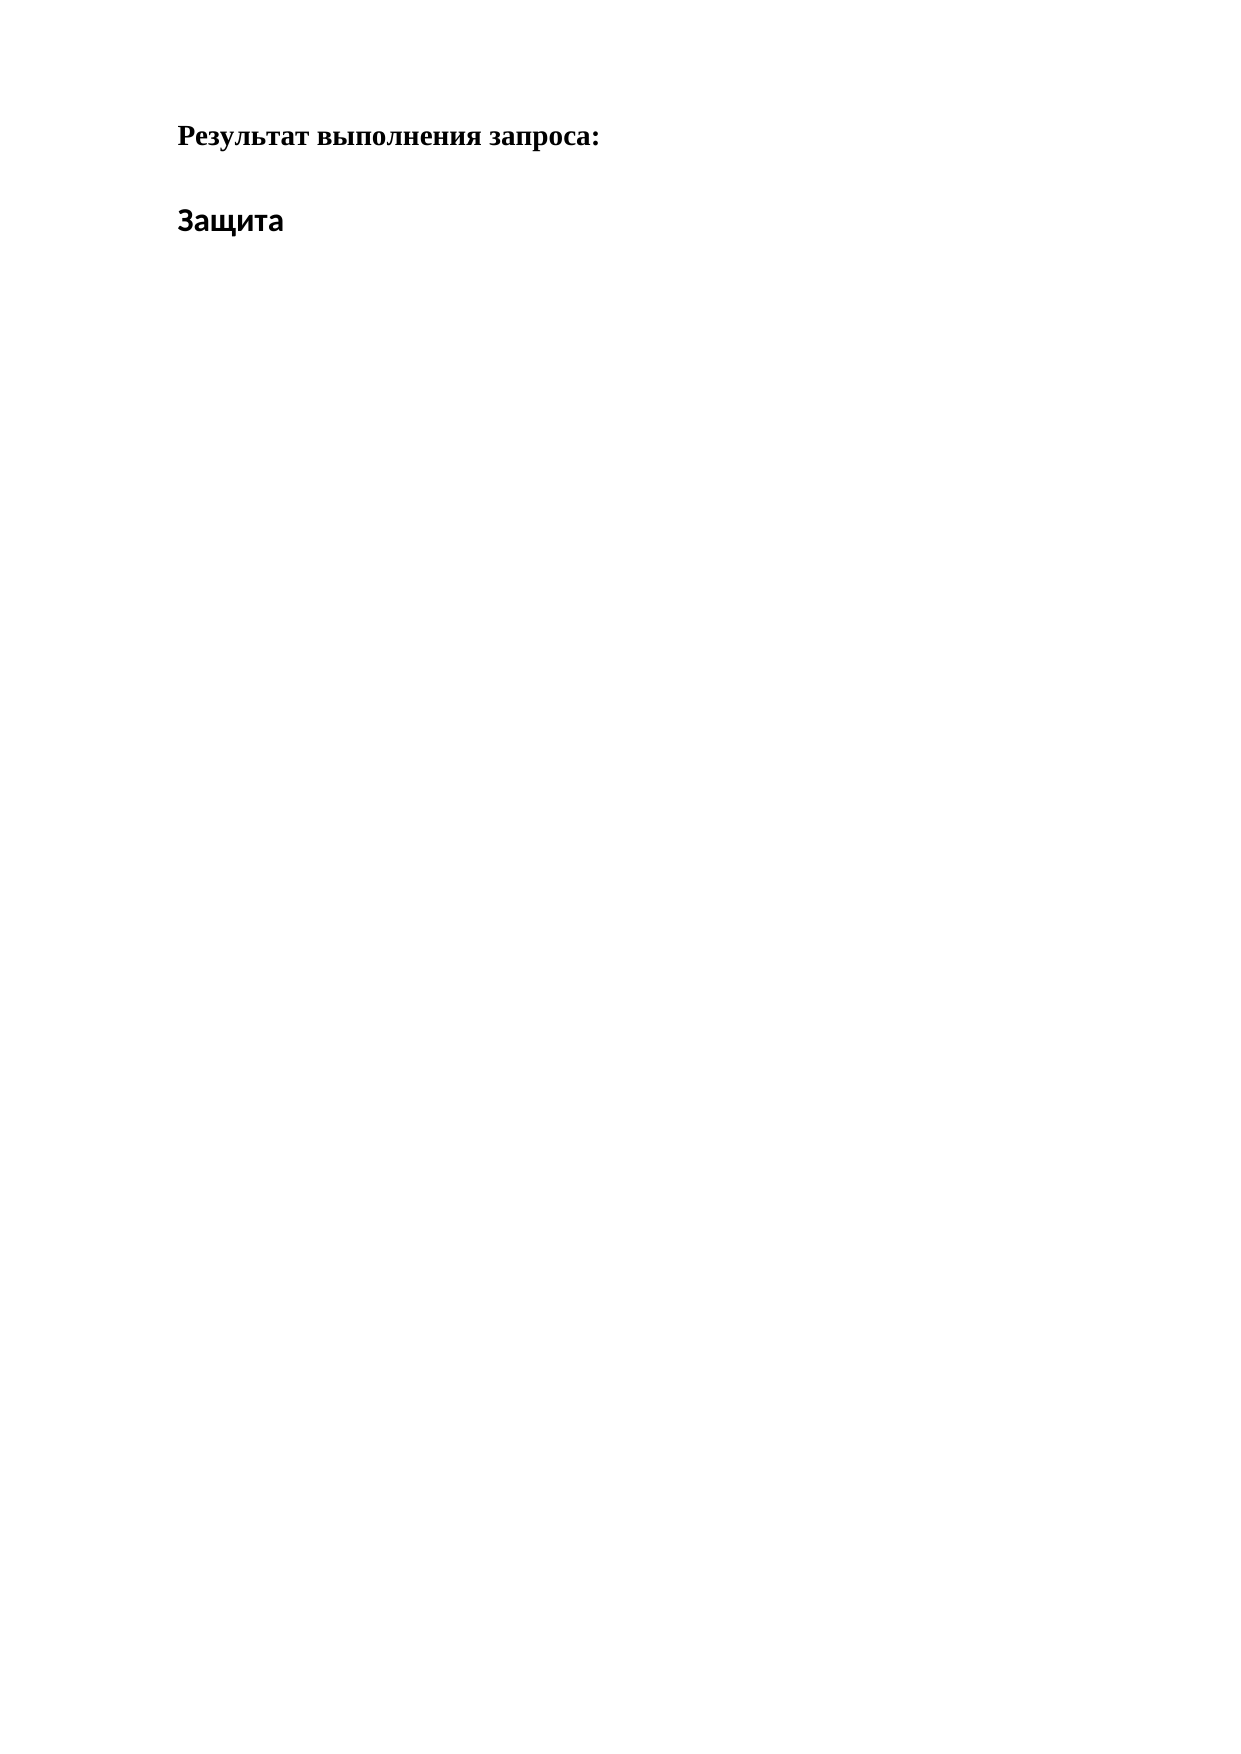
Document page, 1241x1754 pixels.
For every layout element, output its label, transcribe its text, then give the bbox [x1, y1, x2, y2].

text Защита [177, 198, 1152, 239]
text Результат выполнения запроса: [177, 118, 1152, 152]
